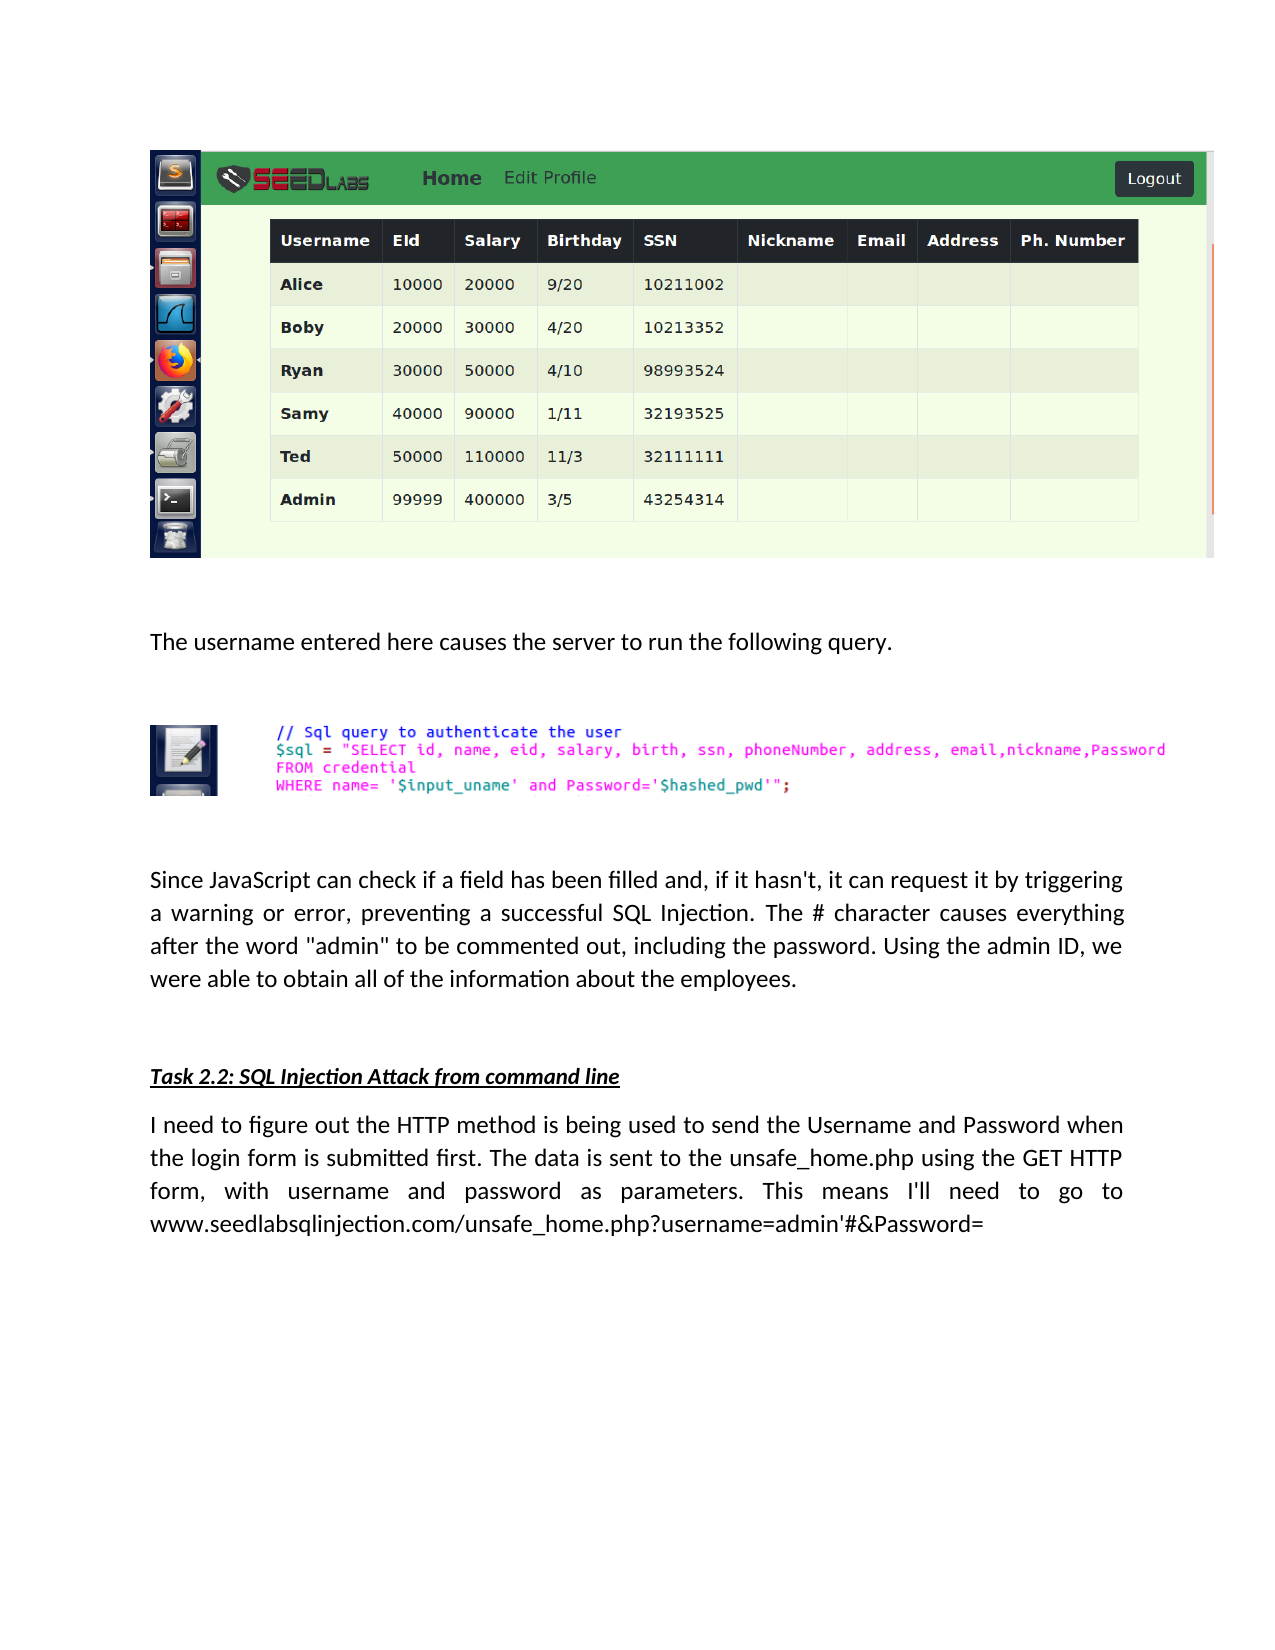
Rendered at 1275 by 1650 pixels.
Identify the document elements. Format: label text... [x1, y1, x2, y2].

picture [150, 150, 1214, 558]
text I need to figure out the HTTP method is being used to send the Username and Password when the login form is submitted first. The data is sent to the unsafe_home.php using the GET HTTP form, with username and password as parameters. This means I'll need to go to www.seedlabsqlinjection.com/unsafe_home.php?username=admin'#&Password= [150, 1109, 1125, 1238]
text The username entered here causes the server to run the following query. [150, 626, 1125, 657]
text Task 2.2: SQL Injection Attack from command line [150, 1062, 1125, 1090]
picture [150, 725, 1194, 796]
text Since JavaScript can check if a field has been filled and, if it hasn't, it can request it by triggering a warning or error, preventing a successful SQL Injection. The # character causes everything after the word "admin" to be commented out, including the password. Using the admin ID, we were able to obtain all of the information about the employees. [150, 864, 1125, 993]
